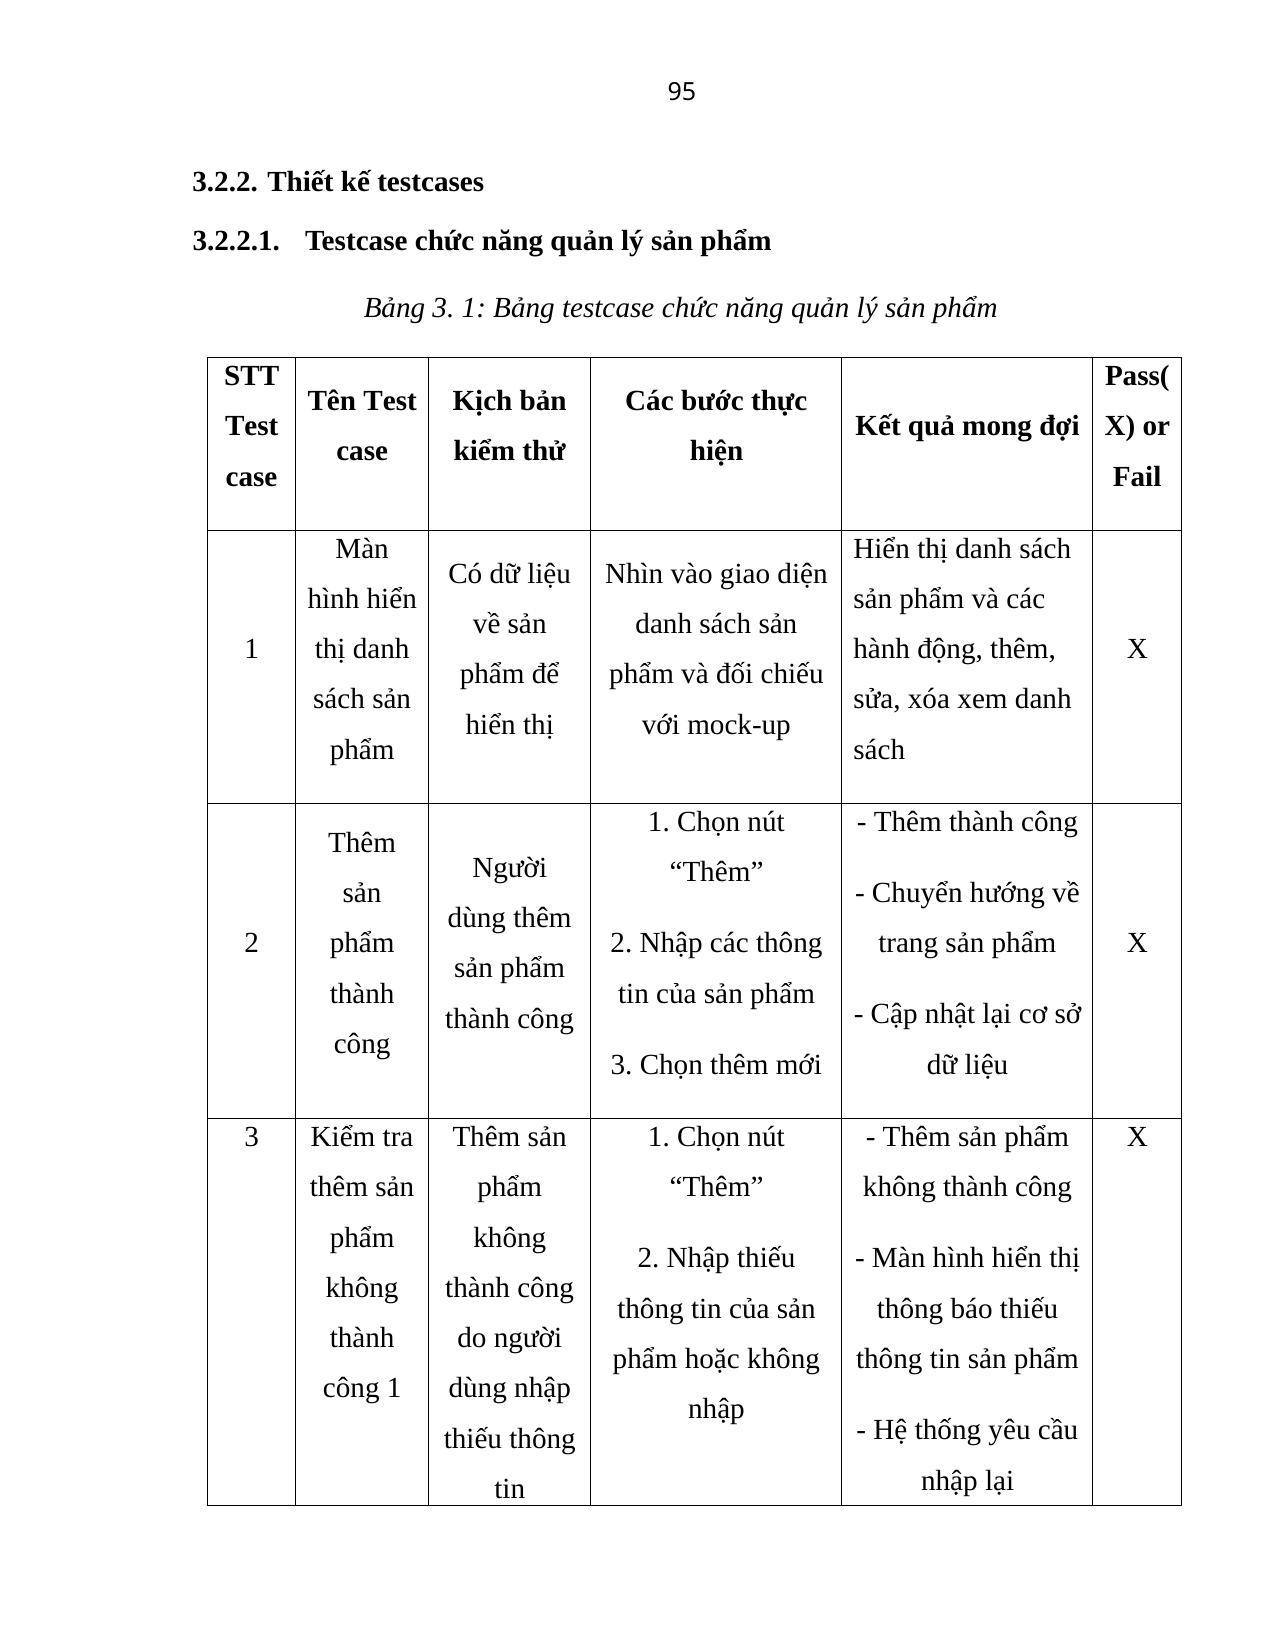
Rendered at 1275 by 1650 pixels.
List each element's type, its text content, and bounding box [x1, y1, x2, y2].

table_header STT Test case [208, 358, 295, 530]
subtitle Thiết kế testcases [192, 164, 1157, 198]
table_header Pass(X) or Fail [1093, 358, 1181, 530]
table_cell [842, 1119, 1092, 1505]
table_cell X [1093, 1119, 1181, 1505]
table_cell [429, 1119, 590, 1505]
table_cell - Thêm thành công - Chuyển hướng về trang sản phẩm - Cập nhật lại cơ sở dữ liệu [842, 804, 1092, 1118]
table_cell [296, 1119, 428, 1505]
table_header Kịch bản kiểm thử [429, 358, 590, 530]
table_cell 1. Chọn nút “Thêm” 2. Nhập các thông tin của sản phẩm 3. Chọn thêm mới [591, 804, 841, 1118]
table_header Các bước thực hiện [591, 358, 841, 530]
table_cell 3 [208, 1119, 295, 1505]
table_cell X [1093, 531, 1181, 803]
table_cell Hiển thị danh sách sản phẩm và các hành động, thêm, sửa, xóa xem danh sách [842, 531, 1092, 803]
list Testcase chức năng quản lý sản phẩm [192, 223, 1157, 257]
table_cell X [1093, 804, 1181, 1118]
table_cell Có dữ liệu về sản phẩm để hiển thị [429, 531, 590, 803]
table_cell Thêm sản phẩm thành công [296, 804, 428, 1118]
table_cell Nhìn vào giao diện danh sách sản phẩm và đối chiếu với mock-up [591, 531, 841, 803]
table_cell 1 [208, 531, 295, 803]
table_cell Người dùng thêm sản phẩm thành công [429, 804, 590, 1118]
table_cell Màn hình hiển thị danh sách sản phẩm [296, 531, 428, 803]
table_header Kết quả mong đợi [842, 358, 1092, 530]
table_header Tên Test case [296, 358, 428, 530]
table_cell 2 [208, 804, 295, 1118]
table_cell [591, 1119, 841, 1505]
